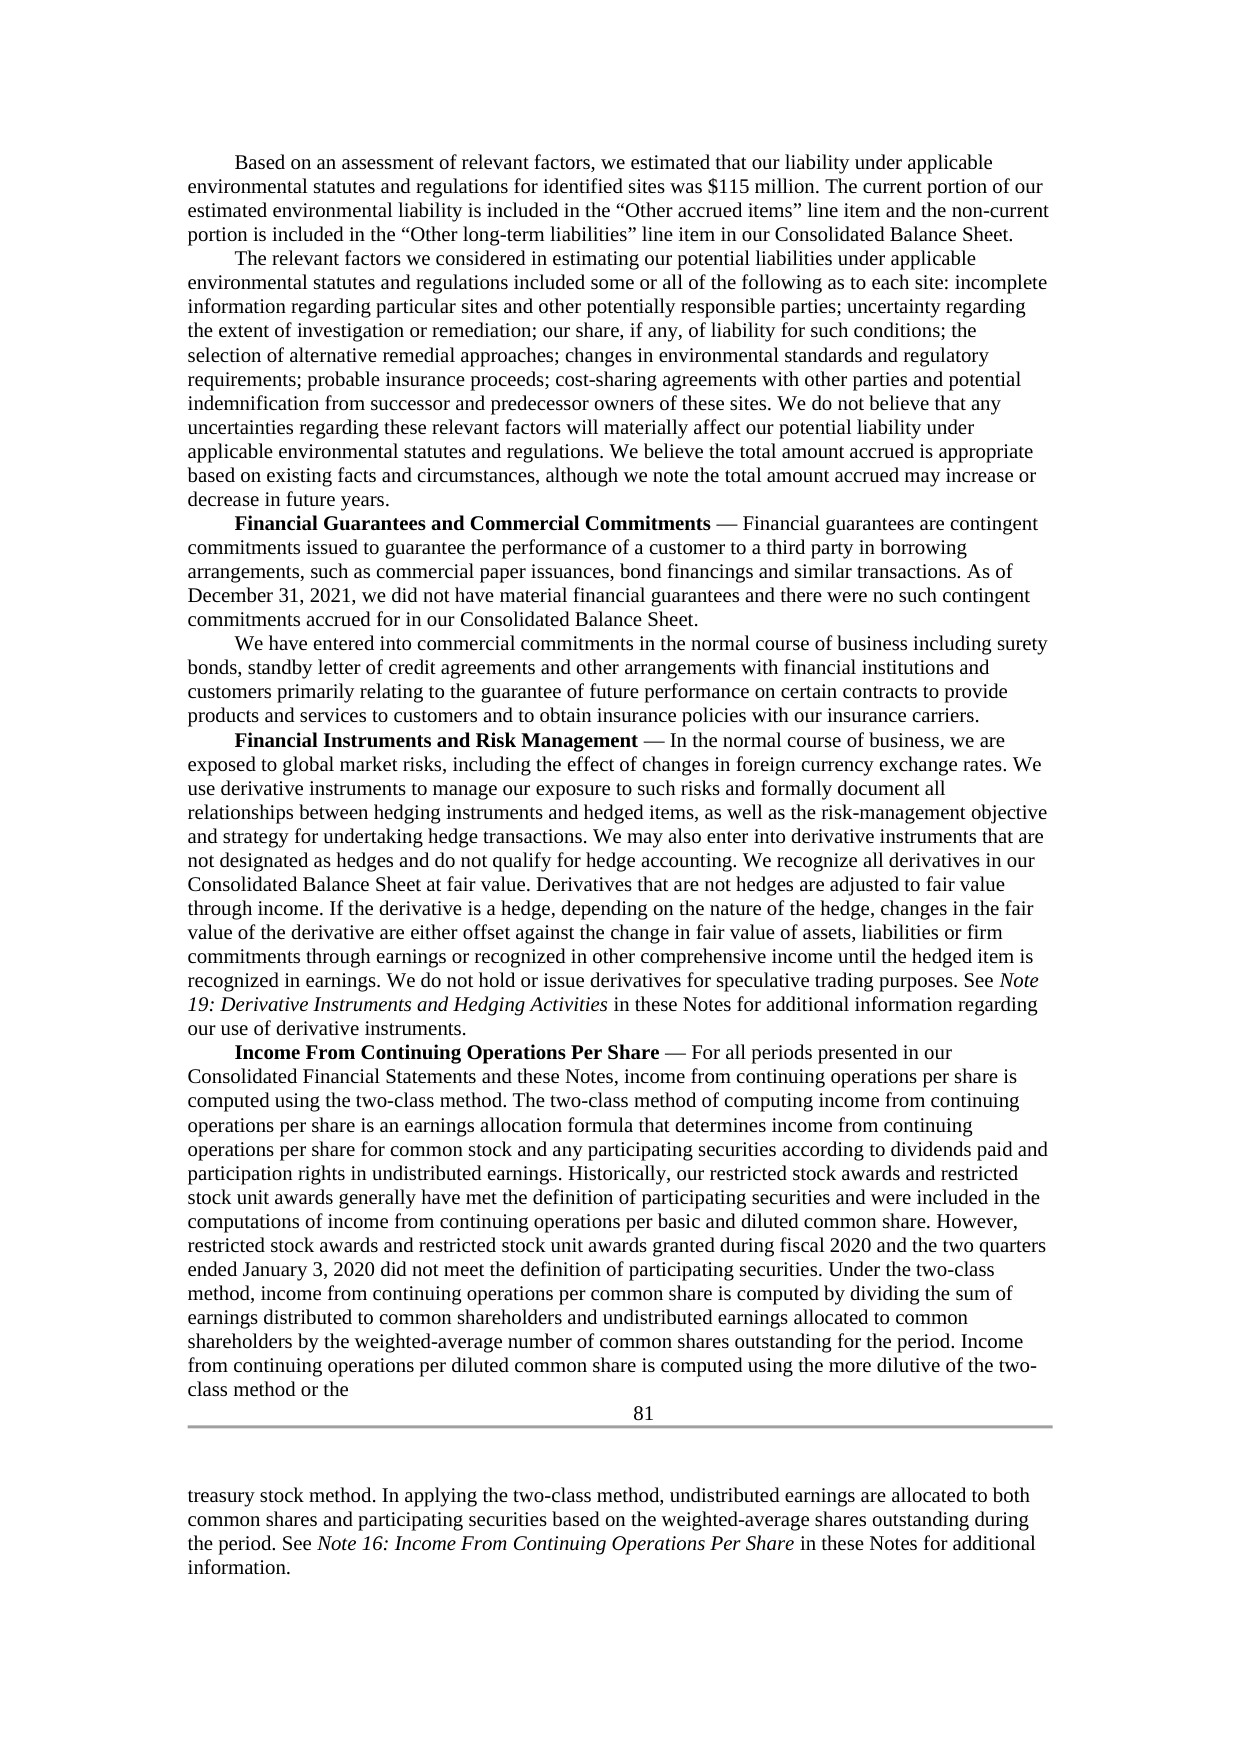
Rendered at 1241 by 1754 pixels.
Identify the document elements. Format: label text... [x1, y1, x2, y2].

text The relevant factors we considered in estimating our potential liabilities under applicable environmental statutes and regulations included some or all of the following as to each site: incomplete information regarding particular sites and other potentially responsible parties; uncertainty regarding the extent of investigation or remediation; our share, if any, of liability for such conditions; the selection of alternative remedial approaches; changes in environmental standards and regulatory requirements; probable insurance proceeds; cost-sharing agreements with other parties and potential indemnification from successor and predecessor owners of these sites. We do not believe that any uncertainties regarding these relevant factors will materially affect our potential liability under applicable environmental statutes and regulations. We believe the total amount accrued is appropriate based on existing facts and circumstances, although we note the total amount accrued may increase or decrease in future years. [187, 246, 1053, 511]
text Based on an assessment of relevant factors, we estimated that our liability under applicable environmental statutes and regulations for identified sites was $115 million. The current portion of our estimated environmental liability is included in the “Other accrued items” line item and the non-current portion is included in the “Other long-term liabilities” line item in our Consolidated Balance Sheet. [187, 150, 1053, 246]
text We have entered into commercial commitments in the normal course of business including surety bonds, standby letter of credit agreements and other arrangements with financial institutions and customers primarily relating to the guarantee of future performance on certain contracts to provide products and services to customers and to obtain insurance policies with our insurance carriers. [187, 631, 1053, 727]
text Financial Guarantees and Commercial Commitments — Financial guarantees are contingent commitments issued to guarantee the performance of a customer to a third party in borrowing arrangements, such as commercial paper issuances, bond financings and similar transactions. As of December 31, 2021, we did not have material financial guarantees and there were no such contingent commitments accrued for in our Consolidated Balance Sheet. [187, 511, 1053, 631]
text treasury stock method. In applying the two-class method, undistributed earnings are allocated to both common shares and participating securities based on the weighted-average shares outstanding during the period. See Note 16: Income From Continuing Operations Per Share in these Notes for additional information. [187, 1483, 1053, 1579]
text 81 [187, 1401, 1053, 1425]
text Income From Continuing Operations Per Share — For all periods presented in our Consolidated Financial Statements and these Notes, income from continuing operations per share is computed using the two-class method. The two-class method of computing income from continuing operations per share is an earnings allocation formula that determines income from continuing operations per share for common stock and any participating securities according to dividends paid and participation rights in undistributed earnings. Historically, our restricted stock awards and restricted stock unit awards generally have met the definition of participating securities and were included in the computations of income from continuing operations per basic and diluted common share. However, restricted stock awards and restricted stock unit awards granted during fiscal 2020 and the two quarters ended January 3, 2020 did not meet the definition of participating securities. Under the two-class method, income from continuing operations per common share is computed by dividing the sum of earnings distributed to common shareholders and undistributed earnings allocated to common shareholders by the weighted-average number of common shares outstanding for the period. Income from continuing operations per diluted common share is computed using the more dilutive of the two-class method or the [187, 1040, 1053, 1401]
text Financial Instruments and Risk Management — In the normal course of business, we are exposed to global market risks, including the effect of changes in foreign currency exchange rates. We use derivative instruments to manage our exposure to such risks and formally document all relationships between hedging instruments and hedged items, as well as the risk-management objective and strategy for undertaking hedge transactions. We may also enter into derivative instruments that are not designated as hedges and do not qualify for hedge accounting. We recognize all derivatives in our Consolidated Balance Sheet at fair value. Derivatives that are not hedges are adjusted to fair value through income. If the derivative is a hedge, depending on the nature of the hedge, changes in the fair value of the derivative are either offset against the change in fair value of assets, liabilities or firm commitments through earnings or recognized in other comprehensive income until the hedged item is recognized in earnings. We do not hold or issue derivatives for speculative trading purposes. See Note 19: Derivative Instruments and Hedging Activities in these Notes for additional information regarding our use of derivative instruments. [187, 727, 1053, 1040]
